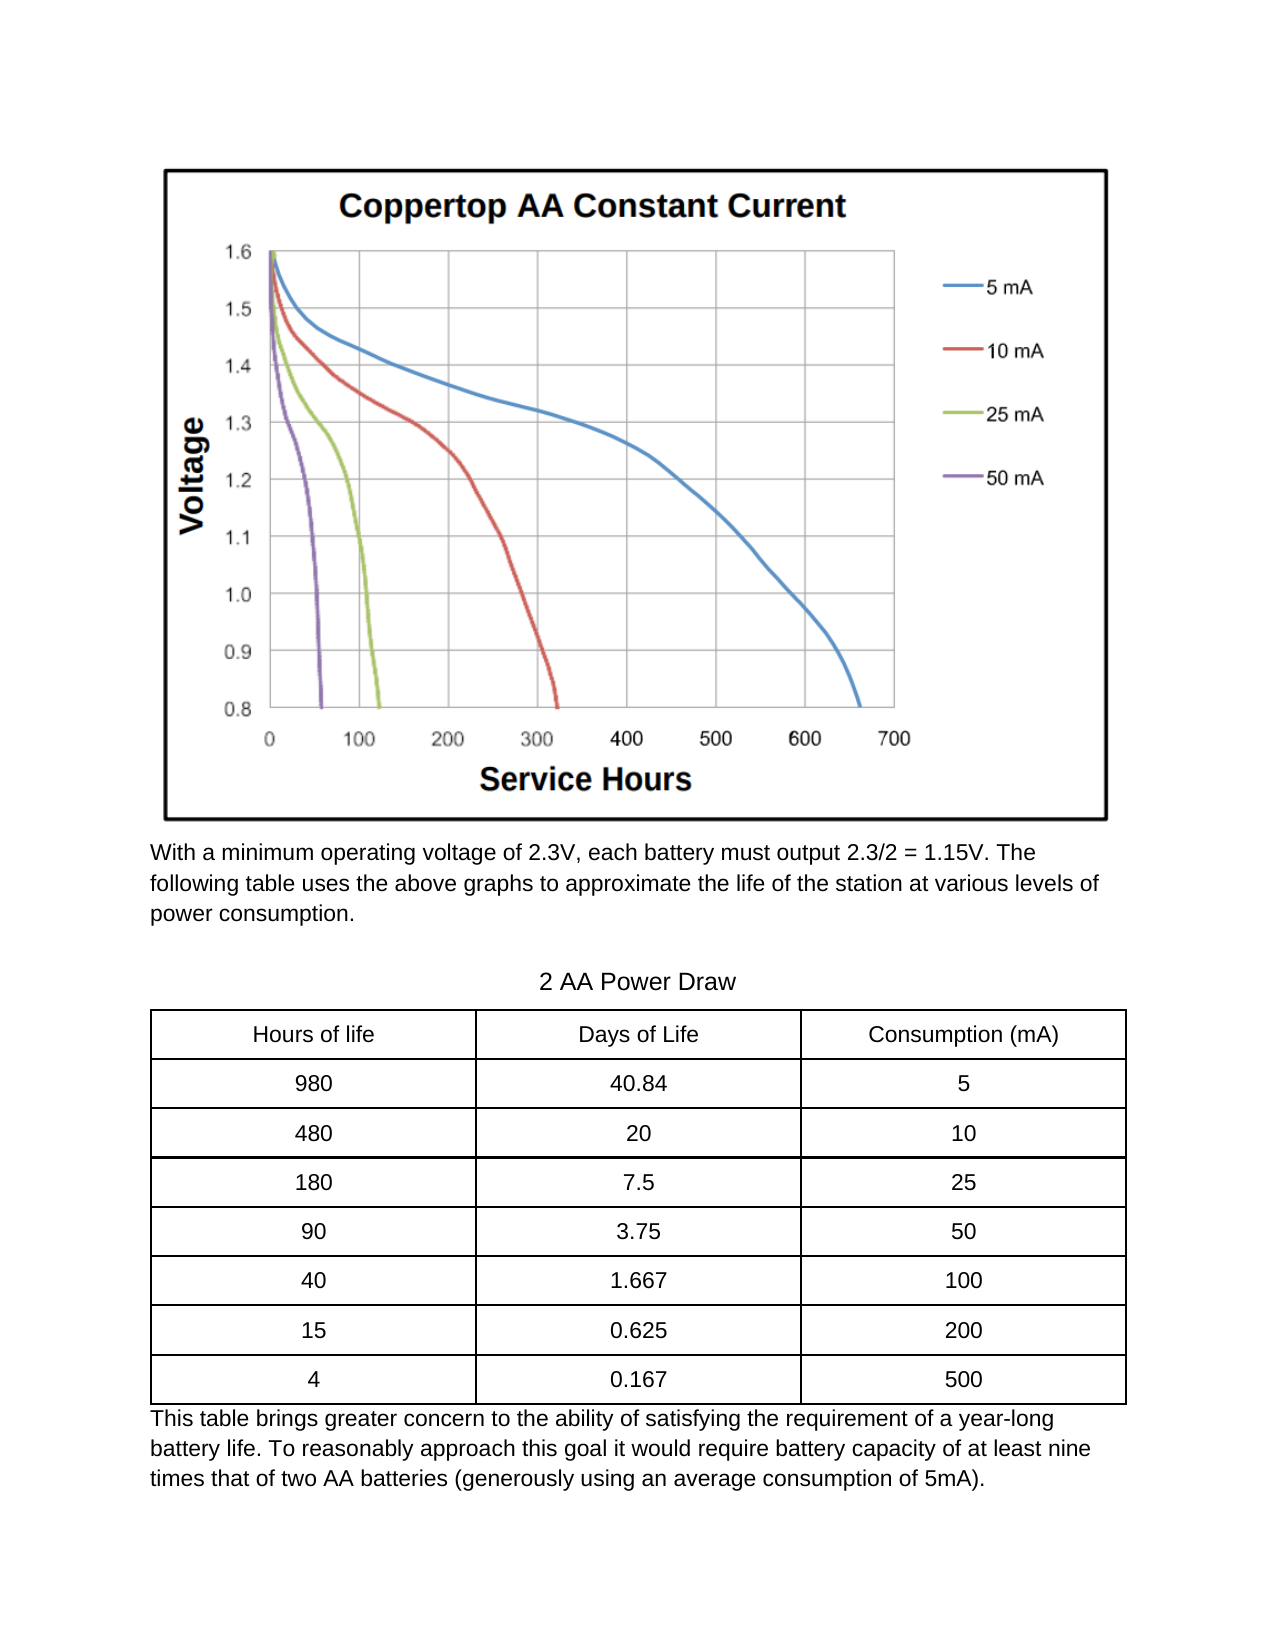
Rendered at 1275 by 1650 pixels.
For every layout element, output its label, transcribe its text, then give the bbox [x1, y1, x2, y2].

table_cell 500 [802, 1356, 1125, 1403]
table_header Consumption (mA) [802, 1011, 1125, 1058]
table_header Hours of life [152, 1011, 475, 1058]
table_cell 7.5 [477, 1159, 800, 1206]
table_cell 20 [477, 1109, 800, 1156]
table_cell 5 [802, 1060, 1125, 1107]
table_cell 40.84 [477, 1060, 800, 1107]
table_cell 10 [802, 1109, 1125, 1156]
table_cell 1.667 [477, 1257, 800, 1304]
table_header Days of Life [477, 1011, 800, 1058]
table_cell 4 [152, 1356, 475, 1403]
table_cell 0.625 [477, 1306, 800, 1353]
table_cell 100 [802, 1257, 1125, 1304]
table_cell 180 [152, 1159, 475, 1206]
table_cell 480 [152, 1109, 475, 1156]
table_cell 0.167 [477, 1356, 800, 1403]
subtitle 2 AA Power Draw [150, 967, 1125, 996]
table_cell 15 [152, 1306, 475, 1353]
text With a minimum operating voltage of 2.3V, each battery must output 2.3/2 = 1.15V. The following table uses the above graphs to approximate the life of the station at various levels of power consumption. [150, 839, 1125, 926]
picture [150, 150, 1125, 836]
table_cell 50 [802, 1208, 1125, 1255]
table_cell 3.75 [477, 1208, 800, 1255]
table_cell 90 [152, 1208, 475, 1255]
table_cell 25 [802, 1159, 1125, 1206]
table_cell 40 [152, 1257, 475, 1304]
text This table brings greater concern to the ability of satisfying the requirement of a year-long battery life. To reasonably approach this goal it would require battery capacity of at least nine times that of two AA batteries (generously using an average consumption of 5mA). [150, 1405, 1125, 1492]
table_cell 200 [802, 1306, 1125, 1353]
table_cell 980 [152, 1060, 475, 1107]
